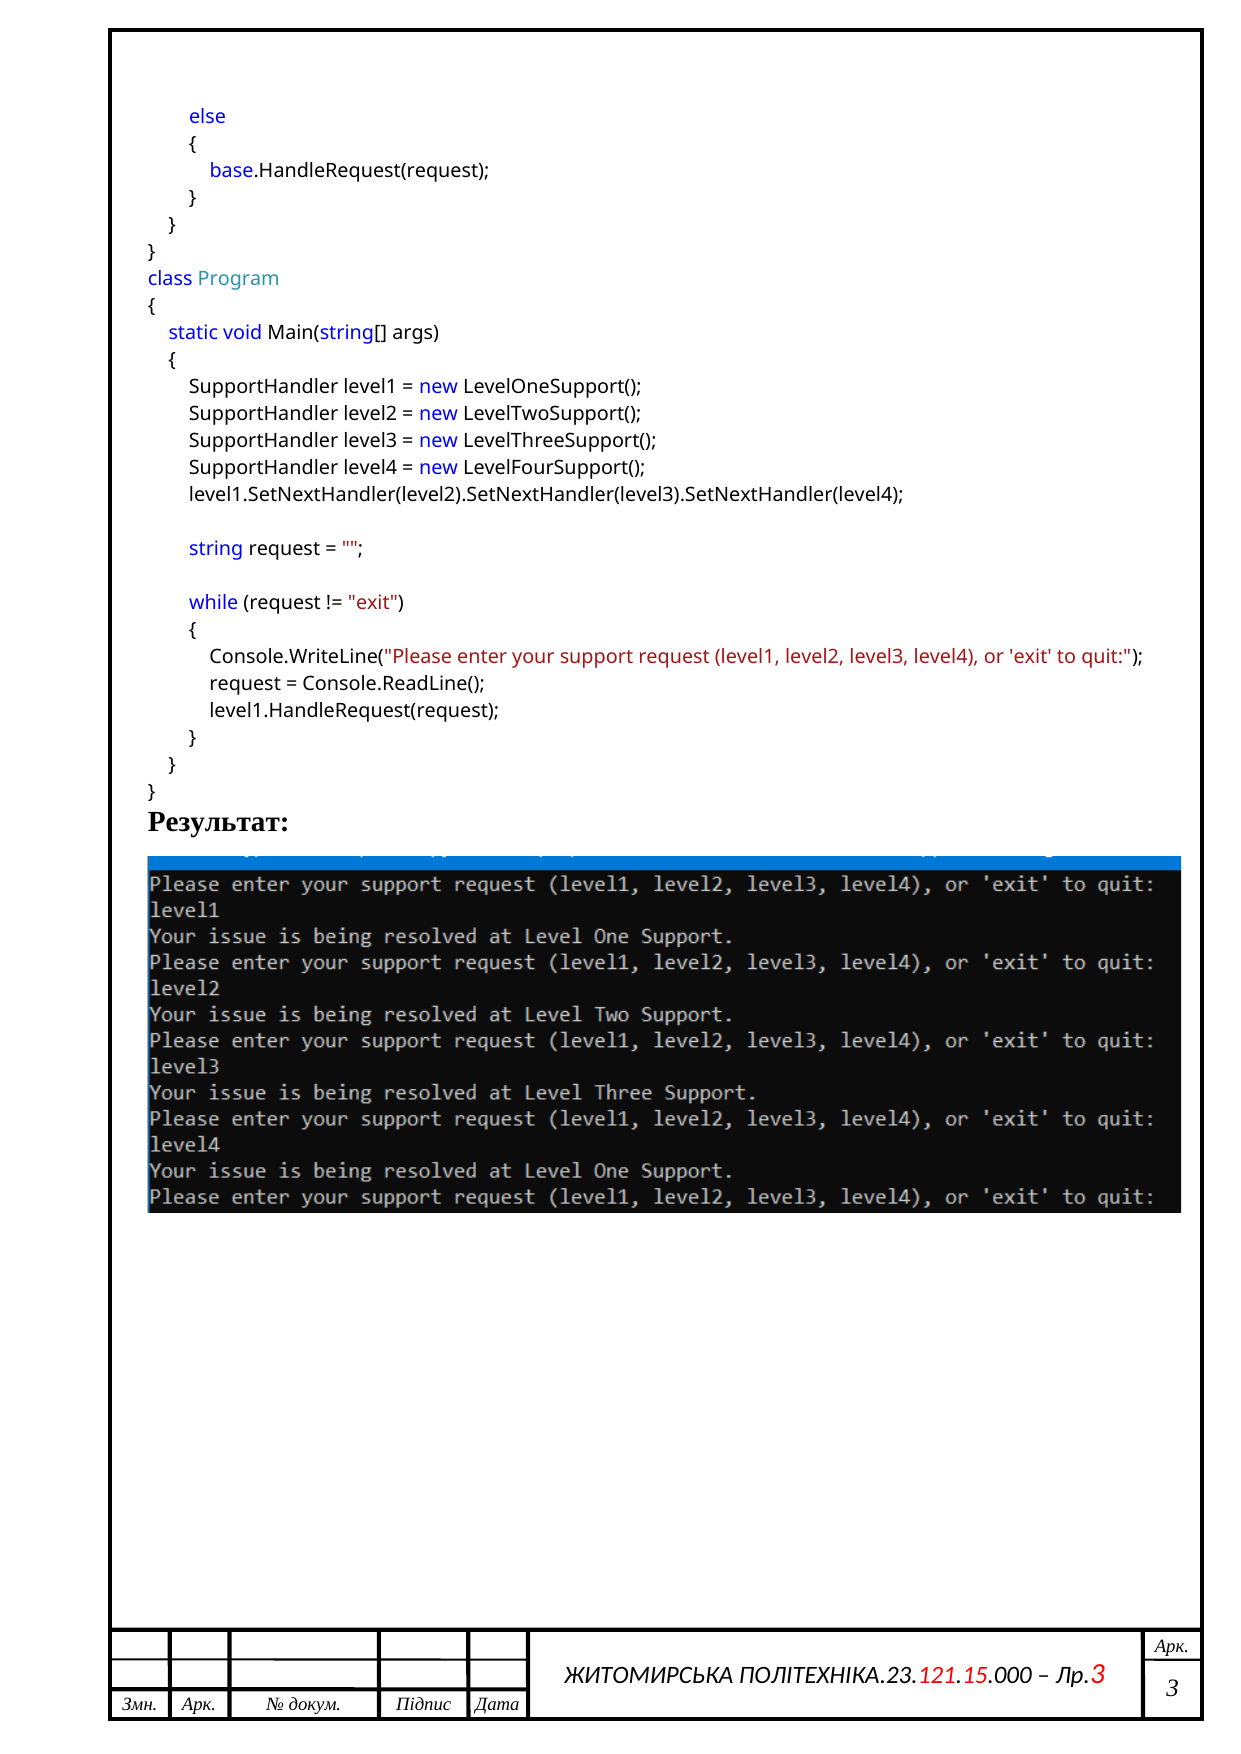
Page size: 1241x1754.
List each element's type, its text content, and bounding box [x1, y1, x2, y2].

text Console.WriteLine("Please enter your support request (level1, level2, level3, level4), or 'exit' to quit:"); [148, 642, 1181, 669]
text base.HandleRequest(request); [148, 157, 1181, 183]
text class Program [148, 264, 1181, 291]
picture [147, 856, 1182, 1213]
text level1.HandleRequest(request); [148, 696, 1181, 723]
text while (request != "exit") [148, 588, 1181, 615]
text } [148, 183, 1181, 211]
text SupportHandler level3 = new LevelThreeSupport(); [148, 426, 1181, 453]
text SupportHandler level4 = new LevelFourSupport(); [148, 453, 1181, 480]
text } [148, 211, 1181, 237]
text } [148, 723, 1181, 750]
text } [148, 777, 1181, 804]
text } [148, 237, 1181, 264]
text } [148, 750, 1181, 777]
text { [148, 129, 1181, 157]
text { [148, 291, 1181, 318]
text { [148, 615, 1181, 642]
text else [148, 103, 1181, 129]
text SupportHandler level1 = new LevelOneSupport(); [148, 372, 1181, 399]
text { [148, 345, 1181, 372]
text Результат: [148, 804, 1181, 838]
text string request = ""; [148, 534, 1181, 561]
text static void Main(string[] args) [148, 318, 1181, 345]
text level1.SetNextHandler(level2).SetNextHandler(level3).SetNextHandler(level4); [148, 480, 1181, 507]
text SupportHandler level2 = new LevelTwoSupport(); [148, 399, 1181, 426]
text request = Console.ReadLine(); [148, 669, 1181, 696]
